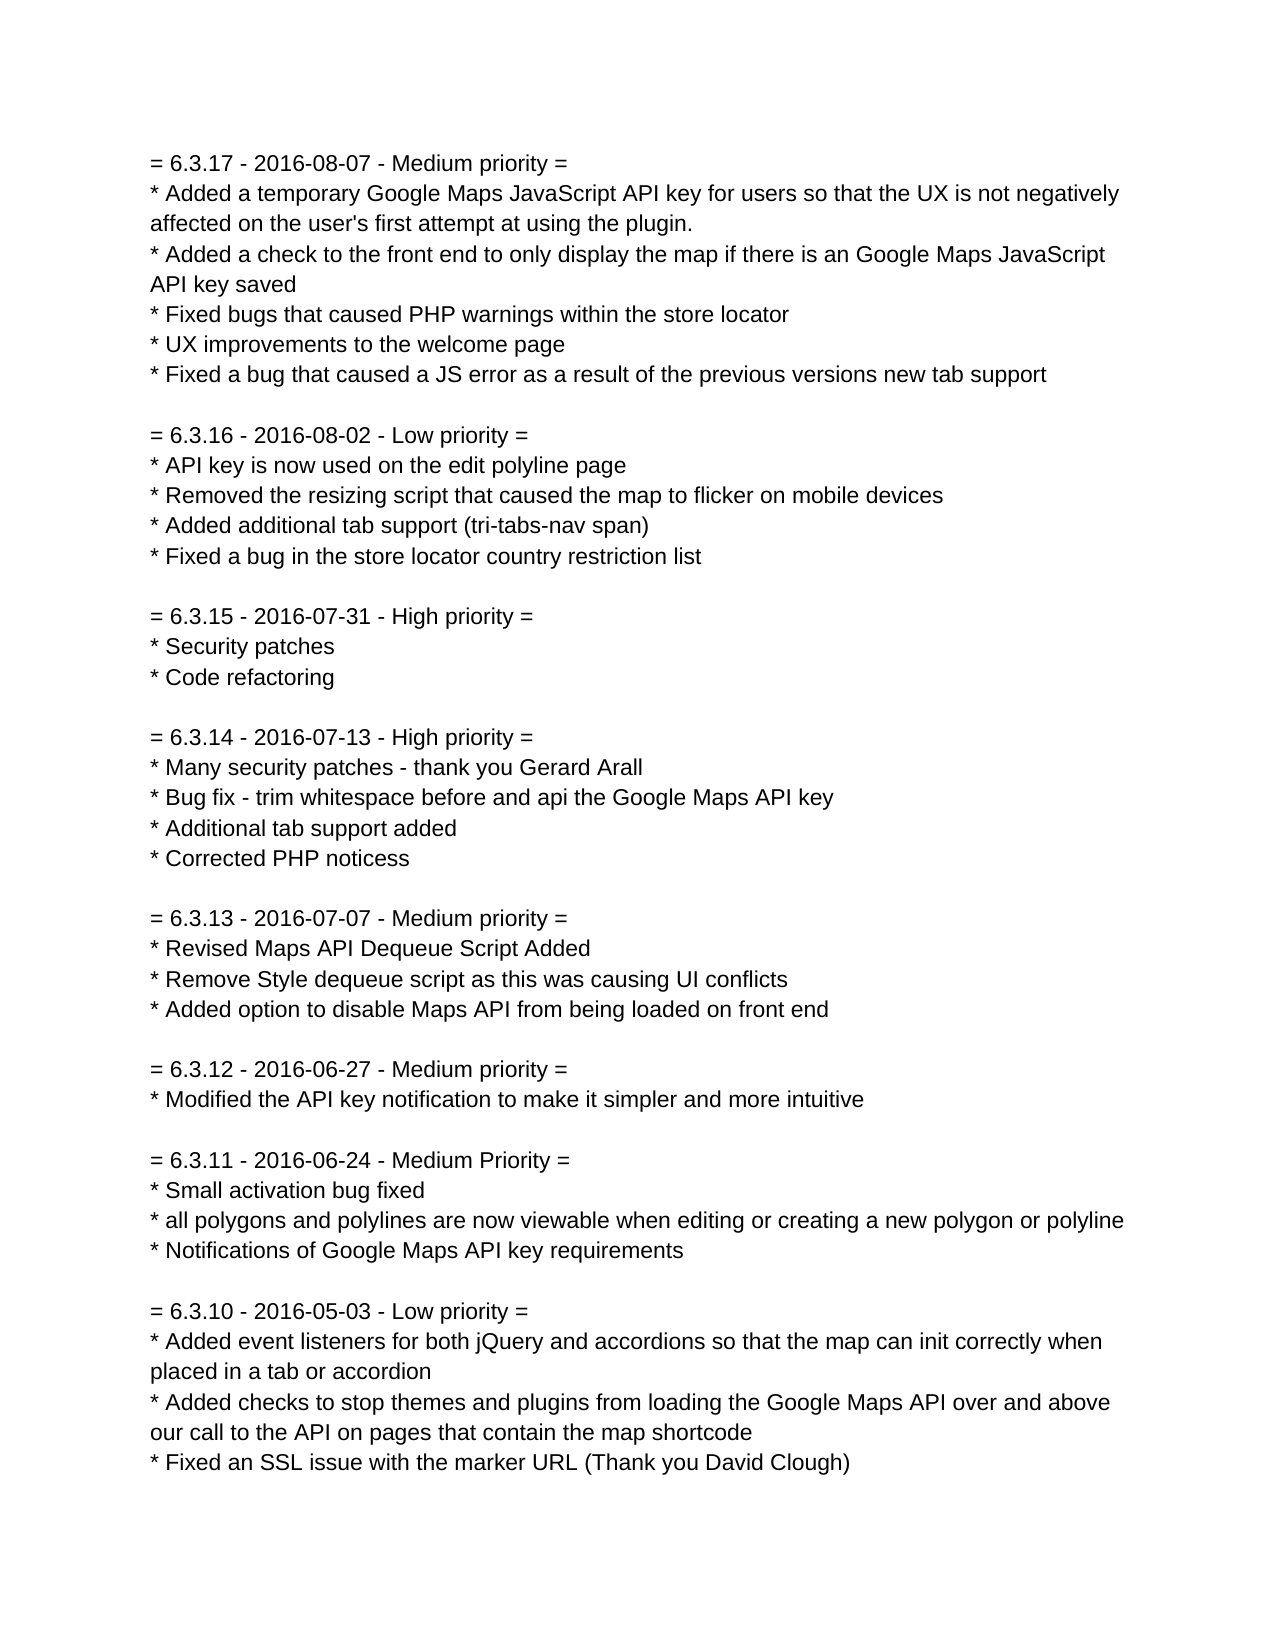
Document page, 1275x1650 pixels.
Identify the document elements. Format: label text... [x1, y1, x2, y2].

text * Removed the resizing script that caused the map to flicker on mobile devices [150, 482, 1125, 509]
text = 6.3.13 - 2016-07-07 - Medium priority = [150, 905, 1125, 932]
text * Small activation bug fixed [150, 1177, 1125, 1203]
text * Revised Maps API Dequeue Script Added [150, 935, 1125, 962]
text = 6.3.10 - 2016-05-03 - Low priority = [150, 1298, 1125, 1324]
text * Security patches [150, 633, 1125, 660]
text * Many security patches - thank you Gerard Arall [150, 754, 1125, 781]
text * Added option to disable Maps API from being loaded on front end [150, 996, 1125, 1022]
text * Added event listeners for both jQuery and accordions so that the map can init correctly when placed in a tab or accordion [150, 1328, 1125, 1385]
text = 6.3.16 - 2016-08-02 - Low priority = [150, 422, 1125, 448]
text * Code refactoring [150, 663, 1125, 690]
text * Added a check to the front end to only display the map if there is an Google Maps JavaScript API key saved [150, 241, 1125, 297]
text * API key is now used on the edit polyline page [150, 452, 1125, 478]
text * Corrected PHP noticess [150, 845, 1125, 871]
text * Added additional tab support (tri-tabs-nav span) [150, 512, 1125, 539]
text * Added a temporary Google Maps JavaScript API key for users so that the UX is not negatively affected on the user's first attempt at using the plugin. [150, 180, 1125, 237]
text * Fixed bugs that caused PHP warnings within the store locator [150, 301, 1125, 327]
text * Fixed a bug in the store locator country restriction list [150, 543, 1125, 569]
text = 6.3.15 - 2016-07-31 - High priority = [150, 603, 1125, 629]
text * Additional tab support added [150, 814, 1125, 841]
text * Fixed an SSL issue with the marker URL (Thank you David Clough) [150, 1449, 1125, 1475]
text * Remove Style dequeue script as this was causing UI conflicts [150, 966, 1125, 992]
text = 6.3.14 - 2016-07-13 - High priority = [150, 724, 1125, 750]
text = 6.3.12 - 2016-06-27 - Medium priority = [150, 1056, 1125, 1083]
text * all polygons and polylines are now viewable when editing or creating a new polygon or polyline [150, 1207, 1125, 1234]
text * Bug fix - trim whitespace before and api the Google Maps API key [150, 784, 1125, 811]
text * Notifications of Google Maps API key requirements [150, 1237, 1125, 1264]
text * UX improvements to the welcome page [150, 331, 1125, 358]
text = 6.3.11 - 2016-06-24 - Medium Priority = [150, 1147, 1125, 1173]
text = 6.3.17 - 2016-08-07 - Medium priority = [150, 150, 1125, 176]
text * Modified the API key notification to make it simpler and more intuitive [150, 1086, 1125, 1113]
text * Fixed a bug that caused a JS error as a result of the previous versions new tab support [150, 361, 1125, 388]
text * Added checks to stop themes and plugins from loading the Google Maps API over and above our call to the API on pages that contain the map shortcode [150, 1388, 1125, 1445]
